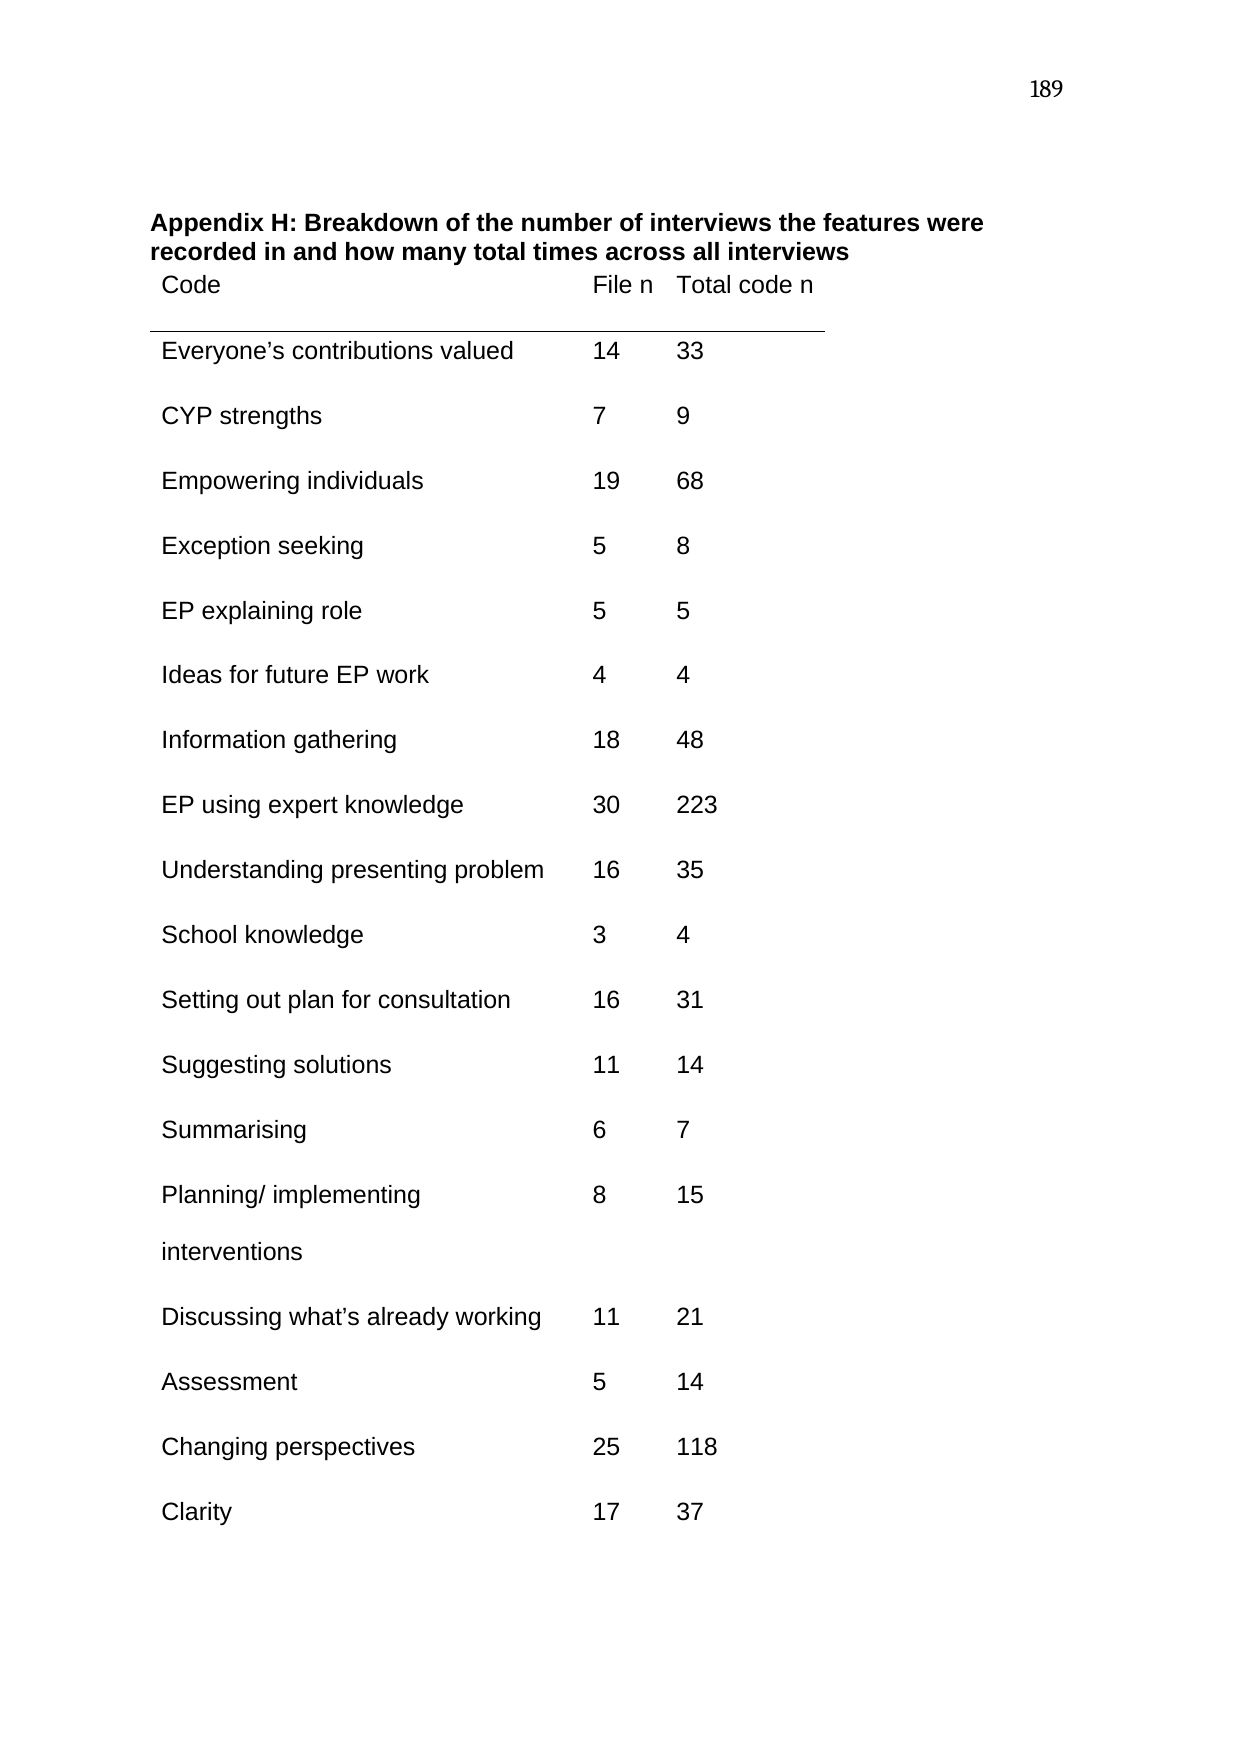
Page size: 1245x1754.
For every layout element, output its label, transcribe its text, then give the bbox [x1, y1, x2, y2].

table_cell 31 [665, 981, 825, 1046]
table_cell 30 [581, 787, 665, 851]
table_cell Assessment [150, 1363, 581, 1428]
table_cell 11 [581, 1046, 665, 1111]
table_cell 4 [665, 916, 825, 981]
table_header File n [581, 266, 665, 331]
table_cell Clarity [150, 1493, 581, 1558]
table_cell Everyone’s contributions valued [150, 332, 581, 397]
table_cell School knowledge [150, 916, 581, 981]
table_cell Discussing what’s already working [150, 1298, 581, 1363]
table_header Total code n [665, 266, 825, 331]
table_cell 35 [665, 851, 825, 916]
table_cell 68 [665, 462, 825, 527]
table_cell Setting out plan for consultation [150, 981, 581, 1046]
table_cell Suggesting solutions [150, 1046, 581, 1111]
table_cell 3 [581, 916, 665, 981]
table_cell 15 [665, 1176, 825, 1298]
subtitle Appendix H: Breakdown of the number of interviews the features were recorded in and how many total times across all interviews [150, 208, 1063, 266]
table_cell 7 [665, 1111, 825, 1176]
table_cell 8 [665, 527, 825, 592]
table_cell 48 [665, 722, 825, 787]
table_cell 25 [581, 1428, 665, 1493]
table_cell 16 [581, 981, 665, 1046]
table_cell 37 [665, 1493, 825, 1558]
table_cell 7 [581, 397, 665, 462]
table_cell Information gathering [150, 722, 581, 787]
table_cell Exception seeking [150, 527, 581, 592]
table_cell Planning/ implementing interventions [150, 1176, 581, 1298]
table_cell EP using expert knowledge [150, 787, 581, 851]
table_cell 4 [665, 657, 825, 722]
table_cell Understanding presenting problem [150, 851, 581, 916]
table_cell Ideas for future EP work [150, 657, 581, 722]
table_cell 21 [665, 1298, 825, 1363]
table_cell 5 [581, 527, 665, 592]
table_cell 19 [581, 462, 665, 527]
table_cell 6 [581, 1111, 665, 1176]
table_cell 33 [665, 332, 825, 397]
table_cell Summarising [150, 1111, 581, 1176]
table_cell 14 [665, 1046, 825, 1111]
table_header Code [150, 266, 581, 331]
table_cell 18 [581, 722, 665, 787]
table_cell 5 [581, 1363, 665, 1428]
table_cell 14 [581, 332, 665, 397]
table_cell 5 [665, 592, 825, 657]
table_cell 8 [581, 1176, 665, 1298]
table_cell 14 [665, 1363, 825, 1428]
table_cell CYP strengths [150, 397, 581, 462]
table_cell 223 [665, 787, 825, 851]
table_cell 118 [665, 1428, 825, 1493]
table_cell EP explaining role [150, 592, 581, 657]
table_cell Empowering individuals [150, 462, 581, 527]
table_cell 17 [581, 1493, 665, 1558]
table_cell 16 [581, 851, 665, 916]
table_cell 9 [665, 397, 825, 462]
table_cell Changing perspectives [150, 1428, 581, 1493]
table_cell 11 [581, 1298, 665, 1363]
table_cell 5 [581, 592, 665, 657]
table_cell 4 [581, 657, 665, 722]
